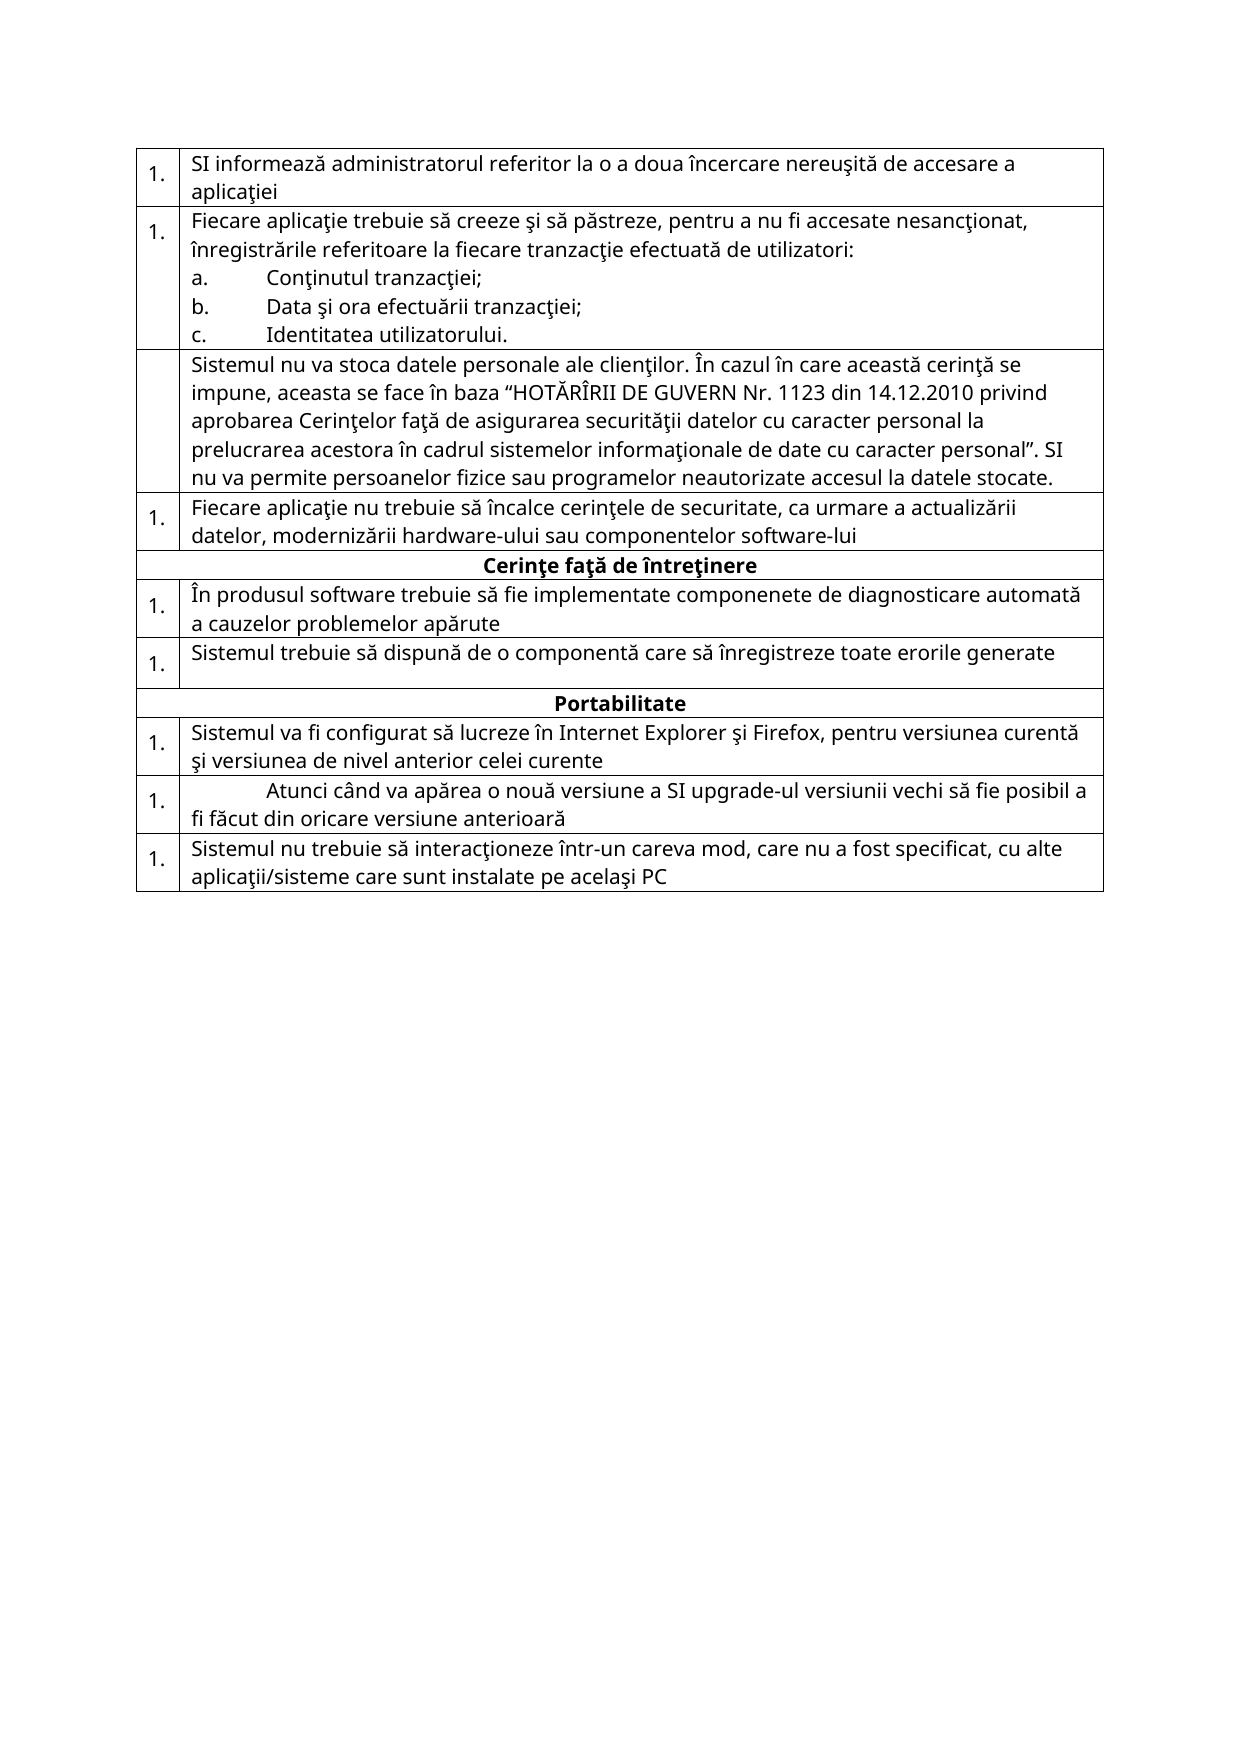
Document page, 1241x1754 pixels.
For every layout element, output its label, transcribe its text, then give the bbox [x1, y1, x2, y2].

table_cell Sistemul trebuie să dispună de o componentă care să înregistreze toate erorile generate [180, 638, 1103, 688]
table_cell [137, 207, 179, 349]
table_cell [137, 776, 179, 833]
table_cell Sistemul va fi configurat să lucreze în Internet Explorer şi Firefox, pentru versiunea curentă şi versiunea de nivel anterior celei curente [180, 718, 1103, 775]
table_cell SI informează administratorul referitor la o a doua încercare nereuşită de accesare a aplicaţiei [180, 149, 1103, 206]
table_cell Sistemul nu trebuie să interacţioneze într-un careva mod, care nu a fost specificat, cu alte aplicaţii/sisteme care sunt instalate pe acelaşi PC [180, 834, 1103, 891]
table_cell Cerinţe faţă de întreţinere [137, 551, 1103, 579]
table_cell  [137, 350, 179, 492]
table_cell Portabilitate [137, 689, 1103, 717]
table_cell Sistemul nu va stoca datele personale ale clienţilor. În cazul în care această cerinţă se impune, aceasta se face în baza “HOTĂRÎRII DE GUVERN Nr. 1123 din 14.12.2010 privind aprobarea Cerinţelor faţă de asigurarea securităţii datelor cu caracter personal la prelucrarea acestora în cadrul sistemelor informaţionale de date cu caracter personal”. SI nu va permite persoanelor fizice sau programelor neautorizate accesul la datele stocate. [180, 350, 1103, 492]
table_cell [137, 834, 179, 891]
table_cell [137, 149, 179, 206]
table_cell [137, 718, 179, 775]
table_cell Fiecare aplicaţie nu trebuie să încalce cerinţele de securitate, ca urmare a actualizării datelor, modernizării hardware-ului sau componentelor software-lui [180, 493, 1103, 550]
table_cell [137, 638, 179, 688]
table_cell Fiecare aplicaţie trebuie să creeze şi să păstreze, pentru a nu fi accesate nesancţionat, înregistrările referitoare la fiecare tranzacţie efectuată de utilizatori: Conţinutul tranzacţiei; Data şi ora efectuării tranzacţiei; Identitatea utilizatorului. [180, 207, 1103, 349]
table_cell Atunci când va apărea o nouă versiune a SI upgrade-ul versiunii vechi să fie posibil a fi făcut din oricare versiune anterioară [180, 776, 1103, 833]
table_cell [137, 493, 179, 550]
table_cell [137, 580, 179, 637]
table_cell În produsul software trebuie să fie implementate componenete de diagnosticare automată a cauzelor problemelor apărute [180, 580, 1103, 637]
